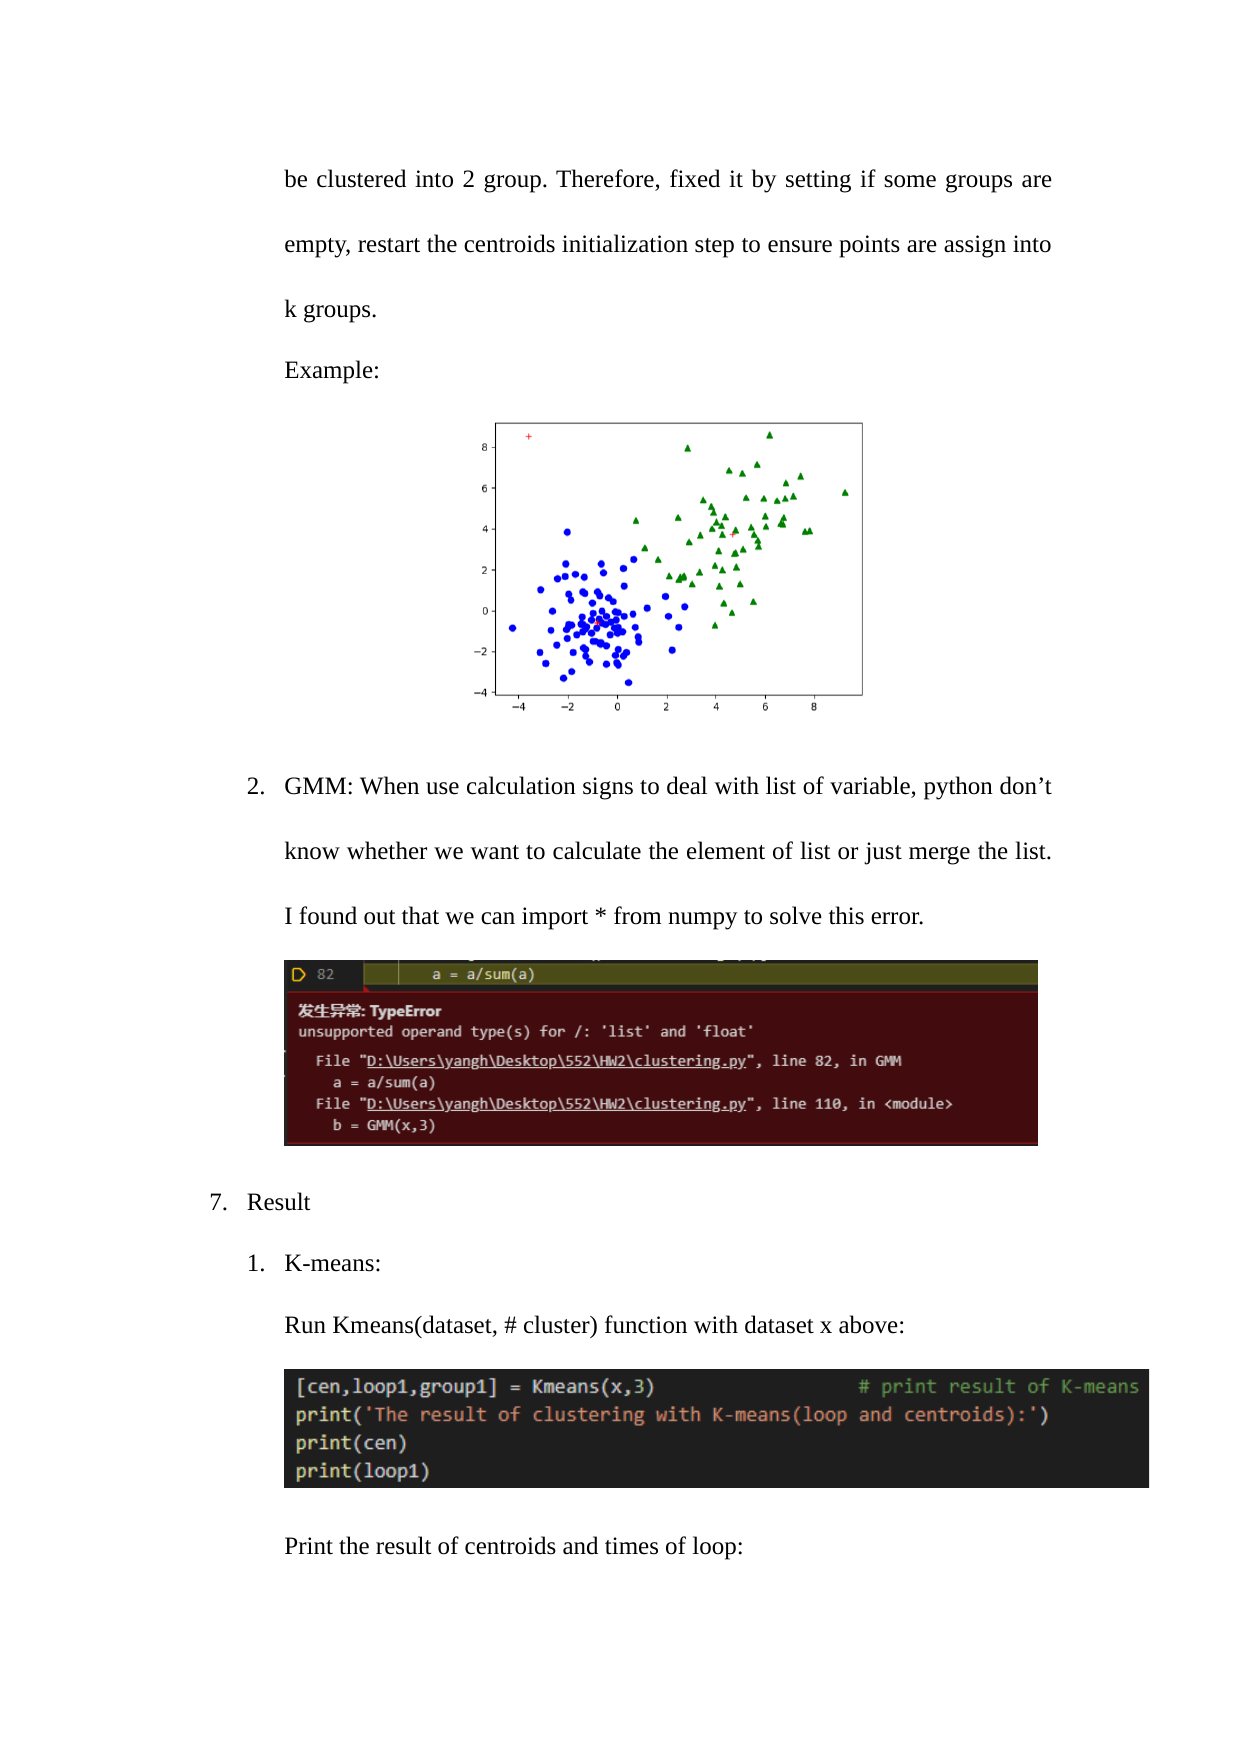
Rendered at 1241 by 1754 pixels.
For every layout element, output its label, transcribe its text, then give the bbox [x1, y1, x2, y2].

picture [284, 960, 1038, 1146]
list K-means: [247, 1247, 1053, 1279]
list Run Kmeans(dataset, # cluster) function with dataset x above: [284, 1308, 1053, 1340]
list Result [209, 1185, 1053, 1218]
list GMM: When use calculation signs to deal with list of variable, python don’t know whether we want to calculate the element of list or just merge the list. I found out that we can import * from numpy to solve this error. [247, 769, 1053, 932]
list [247, 162, 1053, 324]
picture [472, 414, 864, 714]
list Print the result of centroids and times of loop: [284, 1529, 1053, 1561]
picture [284, 1369, 1150, 1488]
list Example: [284, 353, 1053, 386]
